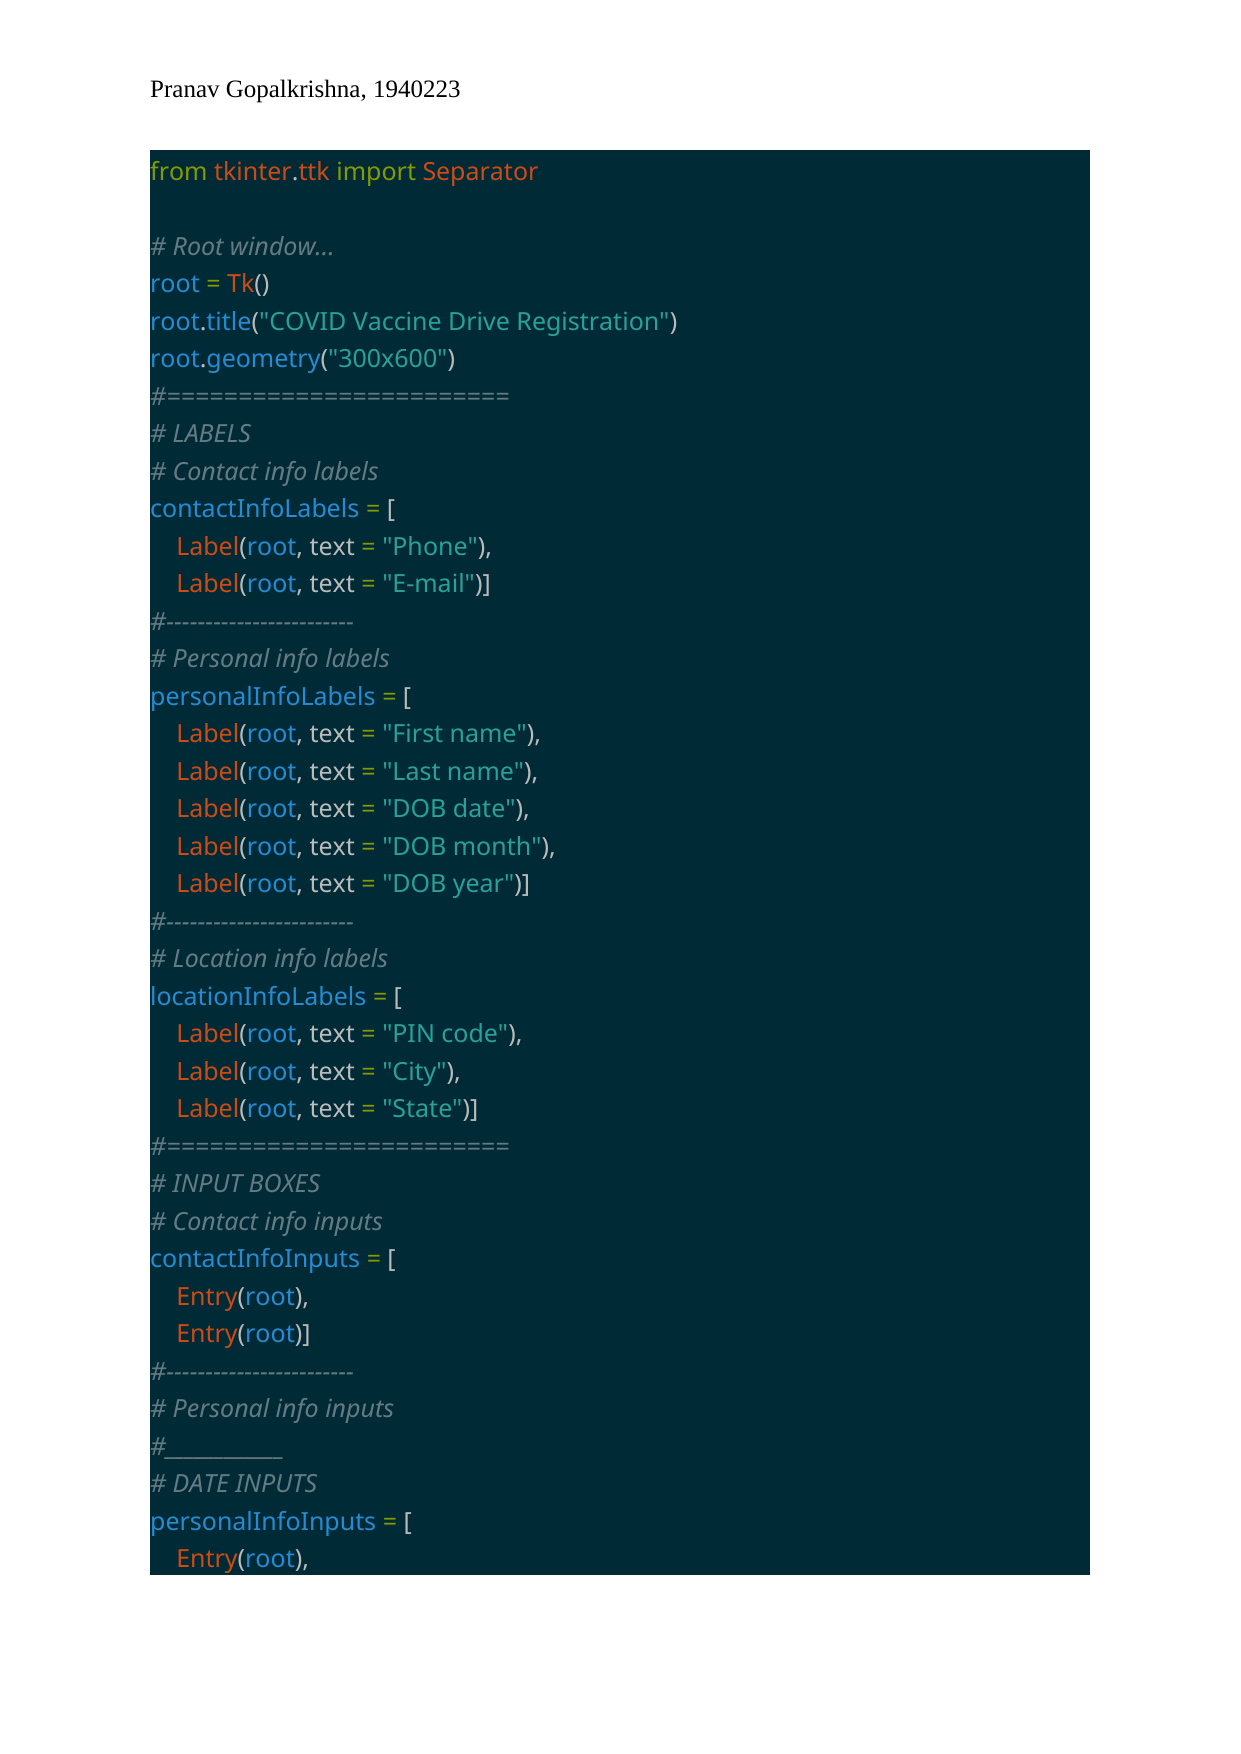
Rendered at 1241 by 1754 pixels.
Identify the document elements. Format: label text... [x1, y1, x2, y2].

text Label(root, text = "Phone"), [150, 525, 1090, 562]
text #------------------------ [150, 1350, 1090, 1387]
text Entry(root), [150, 1275, 1090, 1312]
text #____________ [150, 1425, 1090, 1462]
text root.title("COVID Vaccine Drive Registration") [150, 300, 1090, 337]
text # Location info labels [150, 937, 1090, 975]
text contactInfoLabels = [ [150, 487, 1090, 525]
text Entry(root)] [150, 1312, 1090, 1350]
text personalInfoLabels = [ [150, 675, 1090, 712]
text Label(root, text = "E-mail")] [150, 562, 1090, 600]
text root.geometry("300x600") [150, 337, 1090, 375]
text # DATE INPUTS [150, 1462, 1090, 1500]
text Label(root, text = "State")] [150, 1087, 1090, 1125]
text contactInfoInputs = [ [150, 1237, 1090, 1275]
text Label(root, text = "DOB month"), [150, 825, 1090, 862]
text # Personal info inputs [150, 1387, 1090, 1425]
text #======================== [150, 375, 1090, 412]
text # Contact info labels [150, 450, 1090, 487]
text # Personal info labels [150, 637, 1090, 675]
text from tkinter.ttk import Separator [150, 150, 1090, 187]
text Label(root, text = "DOB date"), [150, 787, 1090, 825]
text #======================== [150, 1125, 1090, 1162]
text # Contact info inputs [150, 1200, 1090, 1237]
text Label(root, text = "Last name"), [150, 750, 1090, 787]
text #------------------------ [150, 900, 1090, 937]
text # Root window... [150, 225, 1090, 262]
text personalInfoInputs = [ [150, 1500, 1090, 1537]
text Label(root, text = "City"), [150, 1050, 1090, 1087]
text # INPUT BOXES [150, 1162, 1090, 1200]
text locationInfoLabels = [ [150, 975, 1090, 1012]
text #------------------------ [150, 600, 1090, 637]
text Label(root, text = "PIN code"), [150, 1012, 1090, 1050]
text Entry(root), [150, 1537, 1090, 1575]
text # LABELS [150, 412, 1090, 450]
text root = Tk() [150, 262, 1090, 300]
text Label(root, text = "First name"), [150, 712, 1090, 750]
text Label(root, text = "DOB year")] [150, 862, 1090, 900]
